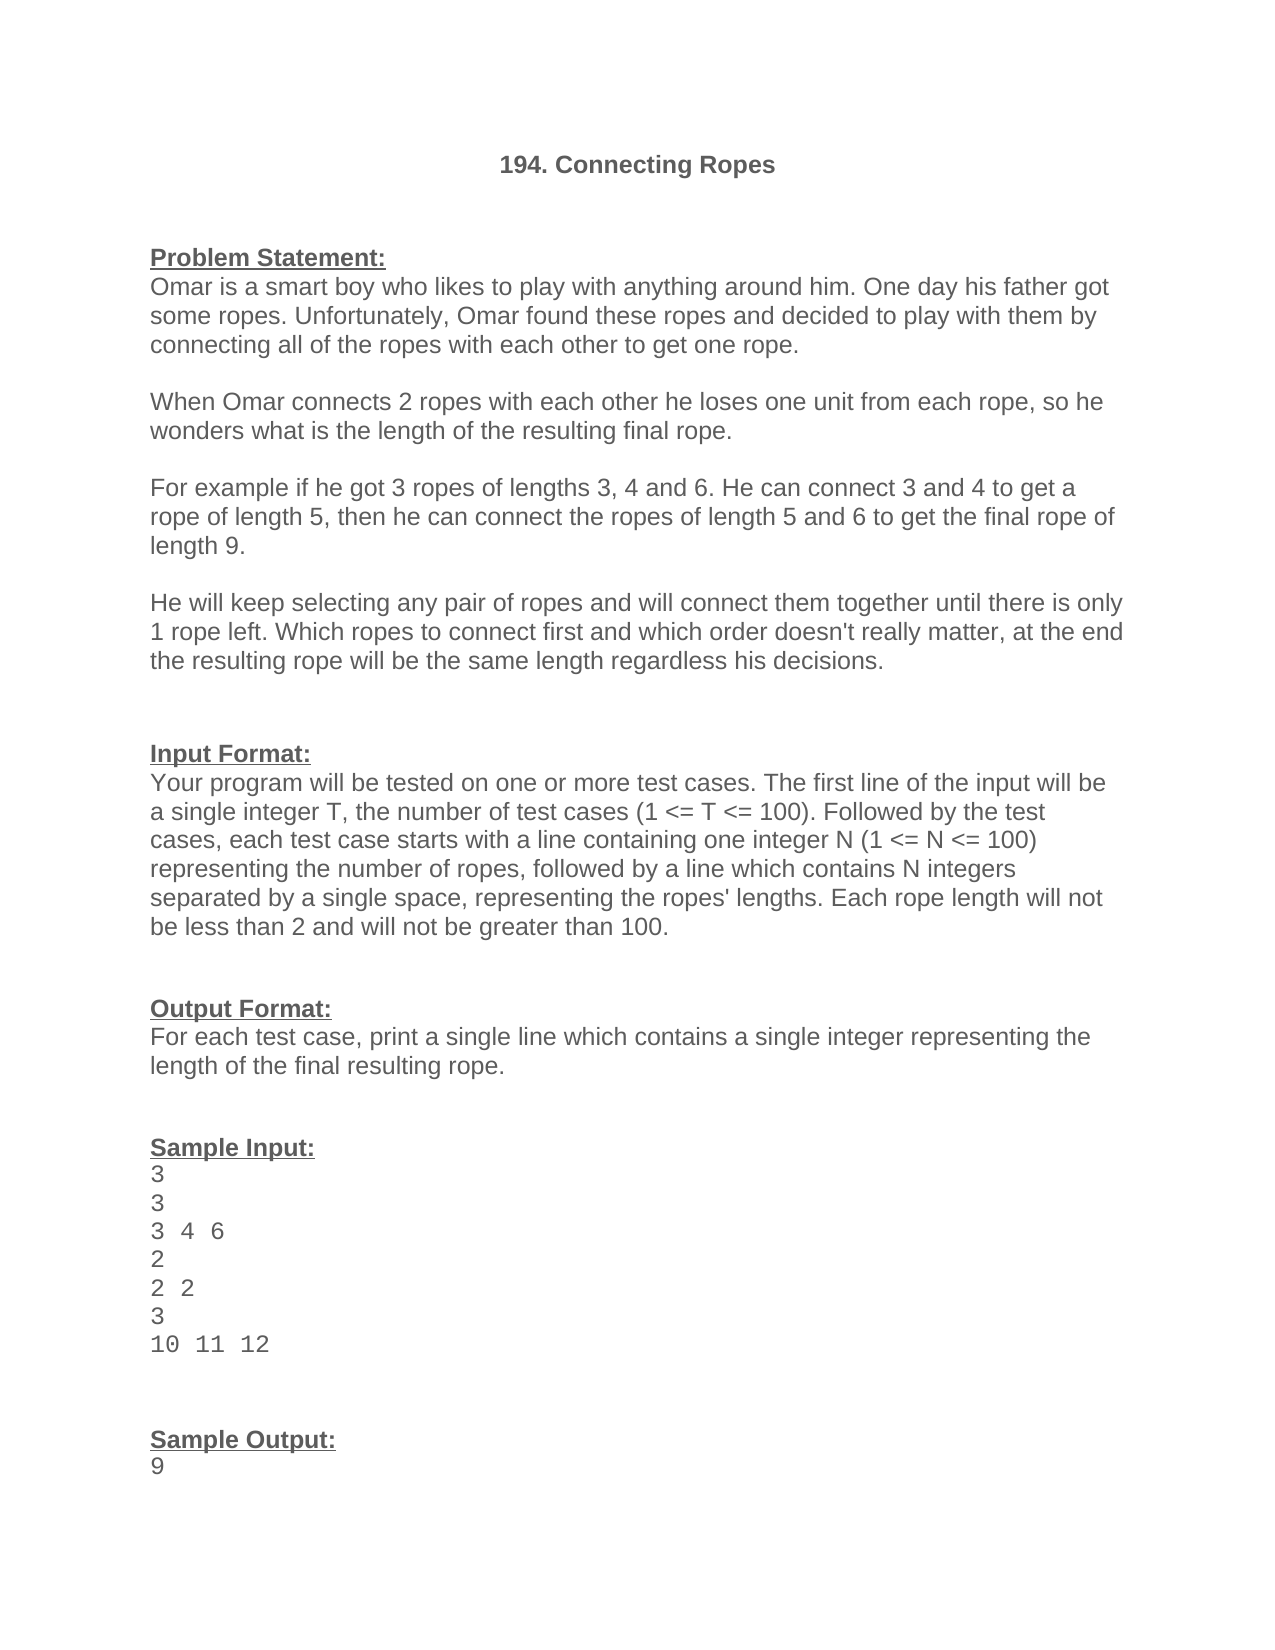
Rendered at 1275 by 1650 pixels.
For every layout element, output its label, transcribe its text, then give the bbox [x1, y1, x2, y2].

text Problem Statement: [150, 243, 1125, 272]
text Your program will be tested on one or more test cases. The first line of the input will be a single integer T, the number of test cases (1 <= T <= 100). Followed by the test cases, each test case starts with a line containing one integer N (1 <= N <= 100) representing the number of ropes, followed by a line which contains N integers separated by a single space, representing the ropes' lengths. Each rope length will not be less than 2 and will not be greater than 100. [150, 768, 1125, 940]
text 2 [150, 1247, 1125, 1275]
text 3 [150, 1303, 1125, 1332]
text 2 2 [150, 1275, 1125, 1303]
text 3 [150, 1190, 1125, 1218]
text Sample Input: [150, 1133, 1125, 1162]
text 10 11 12 [150, 1332, 1125, 1360]
text Input Format: [150, 739, 1125, 768]
text For each test case, print a single line which contains a single integer representing the length of the final resulting rope. [150, 1022, 1125, 1080]
text 194. Connecting Ropes [150, 150, 1125, 179]
text 9 [150, 1453, 1125, 1482]
text Omar is a smart boy who likes to play with anything around him. One day his father got some ropes. Unfortunately, Omar found these ropes and decided to play with them by connecting all of the ropes with each other to get one rope. When Omar connects 2 ropes with each other he loses one unit from each rope, so he wonders what is the length of the resulting final rope. For example if he got 3 ropes of lengths 3, 4 and 6. He can connect 3 and 4 to get a rope of length 5, then he can connect the ropes of length 5 and 6 to get the final rope of length 9. He will keep selecting any pair of ropes and will connect them together until there is only 1 rope left. Which ropes to connect first and which order doesn't really matter, at the end the resulting rope will be the same length regardless his decisions. [150, 272, 1125, 674]
text 3 [150, 1162, 1125, 1190]
text Sample Output: [150, 1425, 1125, 1453]
text 3 4 6 [150, 1218, 1125, 1247]
text Output Format: [150, 994, 1125, 1022]
